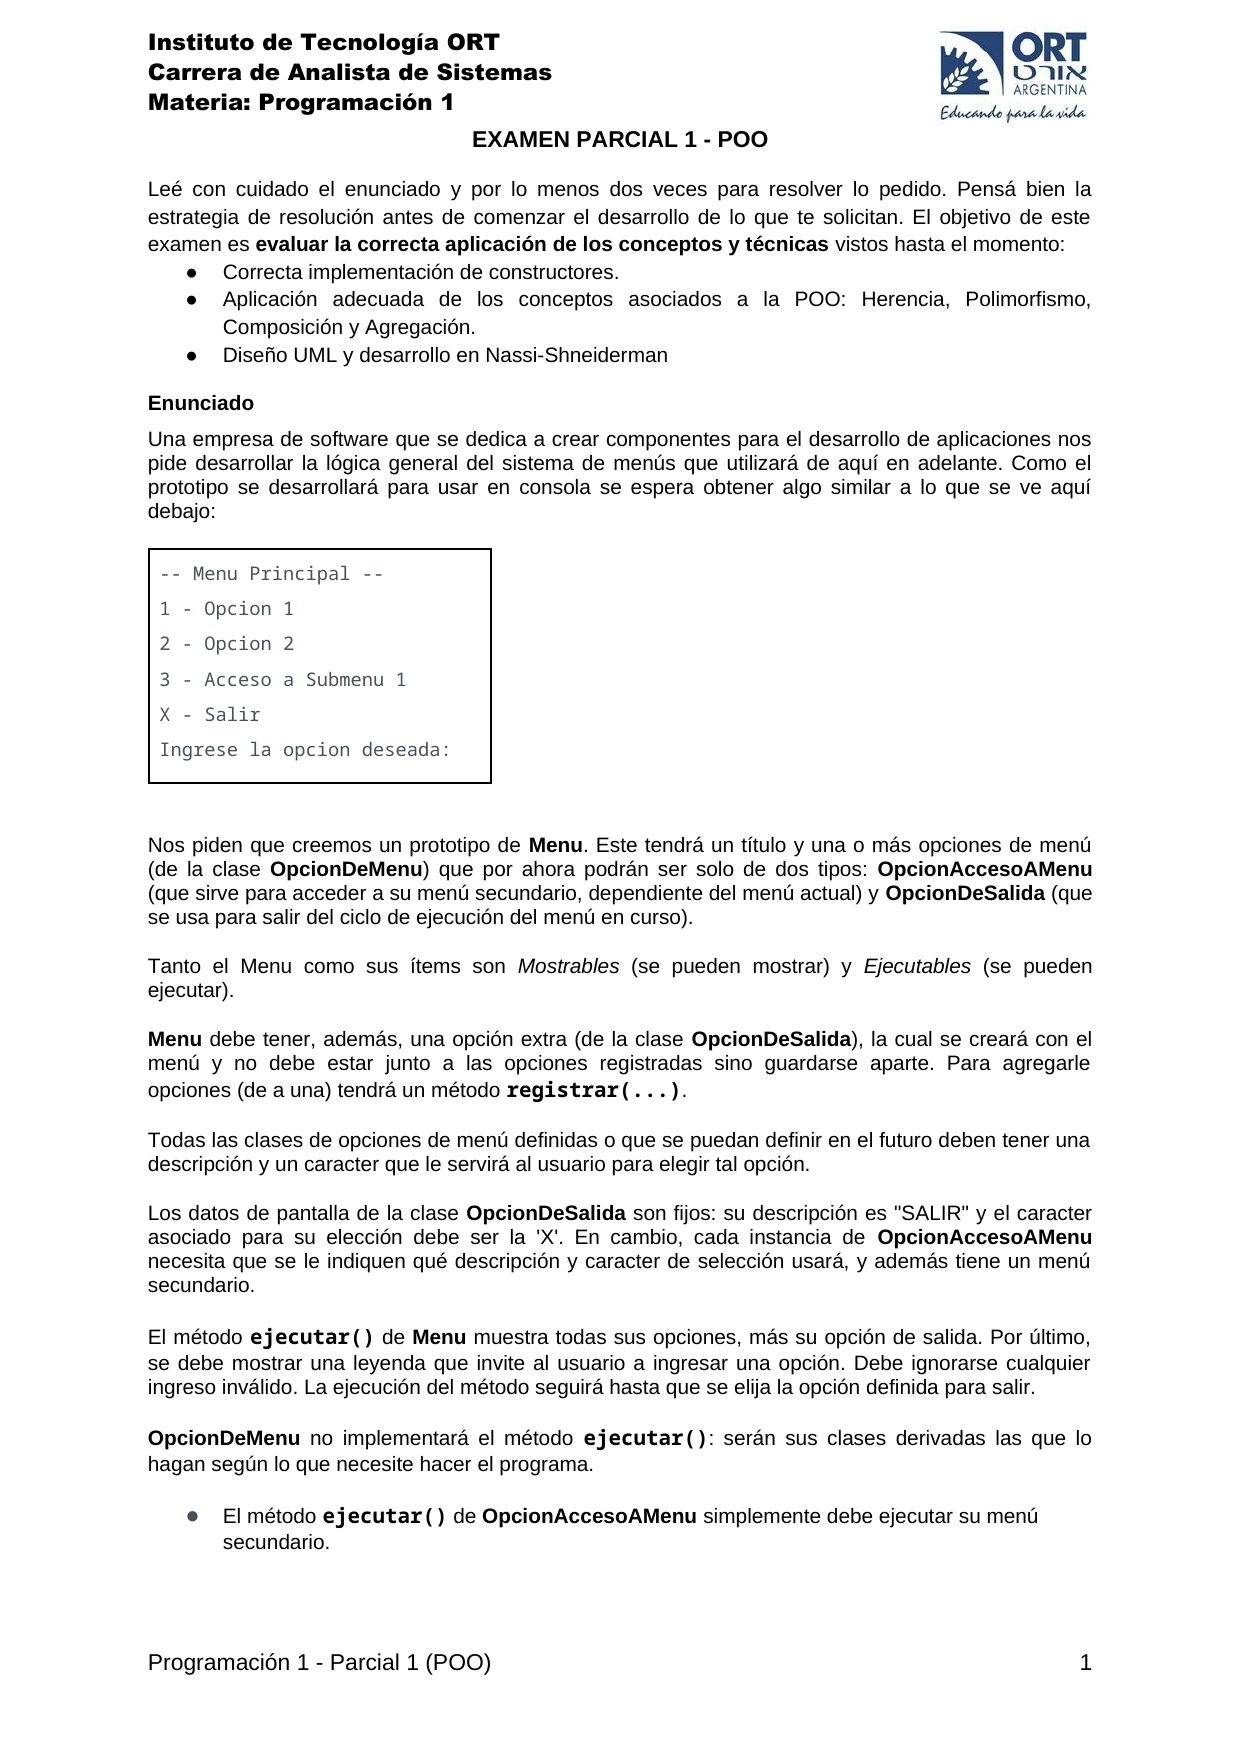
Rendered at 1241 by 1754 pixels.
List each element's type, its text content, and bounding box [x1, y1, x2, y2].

subtitle Enunciado [148, 391, 1093, 415]
text Tanto el Menu como sus ítems son Mostrables (se pueden mostrar) y Ejecutables (se pueden ejecutar). [148, 954, 1093, 1002]
text OpcionDeMenu no implementará el método ejecutar(): serán sus clases derivadas las que lo hagan según lo que necesite hacer el programa. [148, 1423, 1093, 1476]
text Nos piden que creemos un prototipo de Menu. Este tendrá un título y una o más opciones de menú (de la clase OpcionDeMenu) que por ahora podrán ser solo de dos tipos: OpcionAccesoAMenu (que sirve para acceder a su menú secundario, dependiente del menú actual) y OpcionDeSalida (que se usa para salir del ciclo de ejecución del menú en curso). [148, 833, 1093, 929]
text Leé con cuidado el enunciado y por lo menos dos veces para resolver lo pedido. Pensá bien la estrategia de resolución antes de comenzar el desarrollo de lo que te solicitan. El objetivo de este examen es evaluar la correcta aplicación de los conceptos y técnicas vistos hasta el momento: [148, 177, 1093, 256]
list Diseño UML y desarrollo en Nassi-Shneiderman [185, 342, 1093, 367]
list Correcta implementación de constructores. [185, 259, 1093, 284]
picture [936, 26, 1089, 127]
list El método ejecutar() de OpcionAccesoAMenu simplemente debe ejecutar su menú secundario. [185, 1501, 1093, 1553]
text Todas las clases de opciones de menú definidas o que se puedan definir en el futuro deben tener una descripción y un caracter que le servirá al usuario para elegir tal opción. [148, 1128, 1093, 1176]
text El método ejecutar() de Menu muestra todas sus opciones, más su opción de salida. Por último, se debe mostrar una leyenda que invite al usuario a ingresar una opción. Debe ignorarse cualquier ingreso inválido. La ejecución del método seguirá hasta que se elija la opción definida para salir. [148, 1322, 1093, 1398]
text Menu debe tener, además, una opción extra (de la clase OpcionDeSalida), la cual se creará con el menú y no debe estar junto a las opciones registradas sino guardarse aparte. Para agregarle opciones (de a una) tendrá un método registrar(...). [148, 1027, 1093, 1103]
text Una empresa de software que se dedica a crear componentes para el desarrollo de aplicaciones nos pide desarrollar la lógica general del sistema de menús que utilizará de aquí en adelante. Como el prototipo se desarrollará para usar en consola se espera obtener algo similar a lo que se ve aquí debajo: [148, 427, 1093, 523]
table_header -- Menu Principal -- 1 - Opcion 1 2 - Opcion 2 3 - Acceso a Submenu 1 X - Salir Ingrese la opcion deseada: [150, 550, 490, 782]
list Aplicación adecuada de los conceptos asociados a la POO: Herencia, Polimorfismo, Composición y Agregación. [185, 287, 1093, 339]
text Los datos de pantalla de la clase OpcionDeSalida son fijos: su descripción es "SALIR" y el caracter asociado para su elección debe ser la 'X'. En cambio, cada instancia de OpcionAccesoAMenu necesita que se le indiquen qué descripción y caracter de selección usará, y además tiene un menú secundario. [148, 1201, 1093, 1297]
